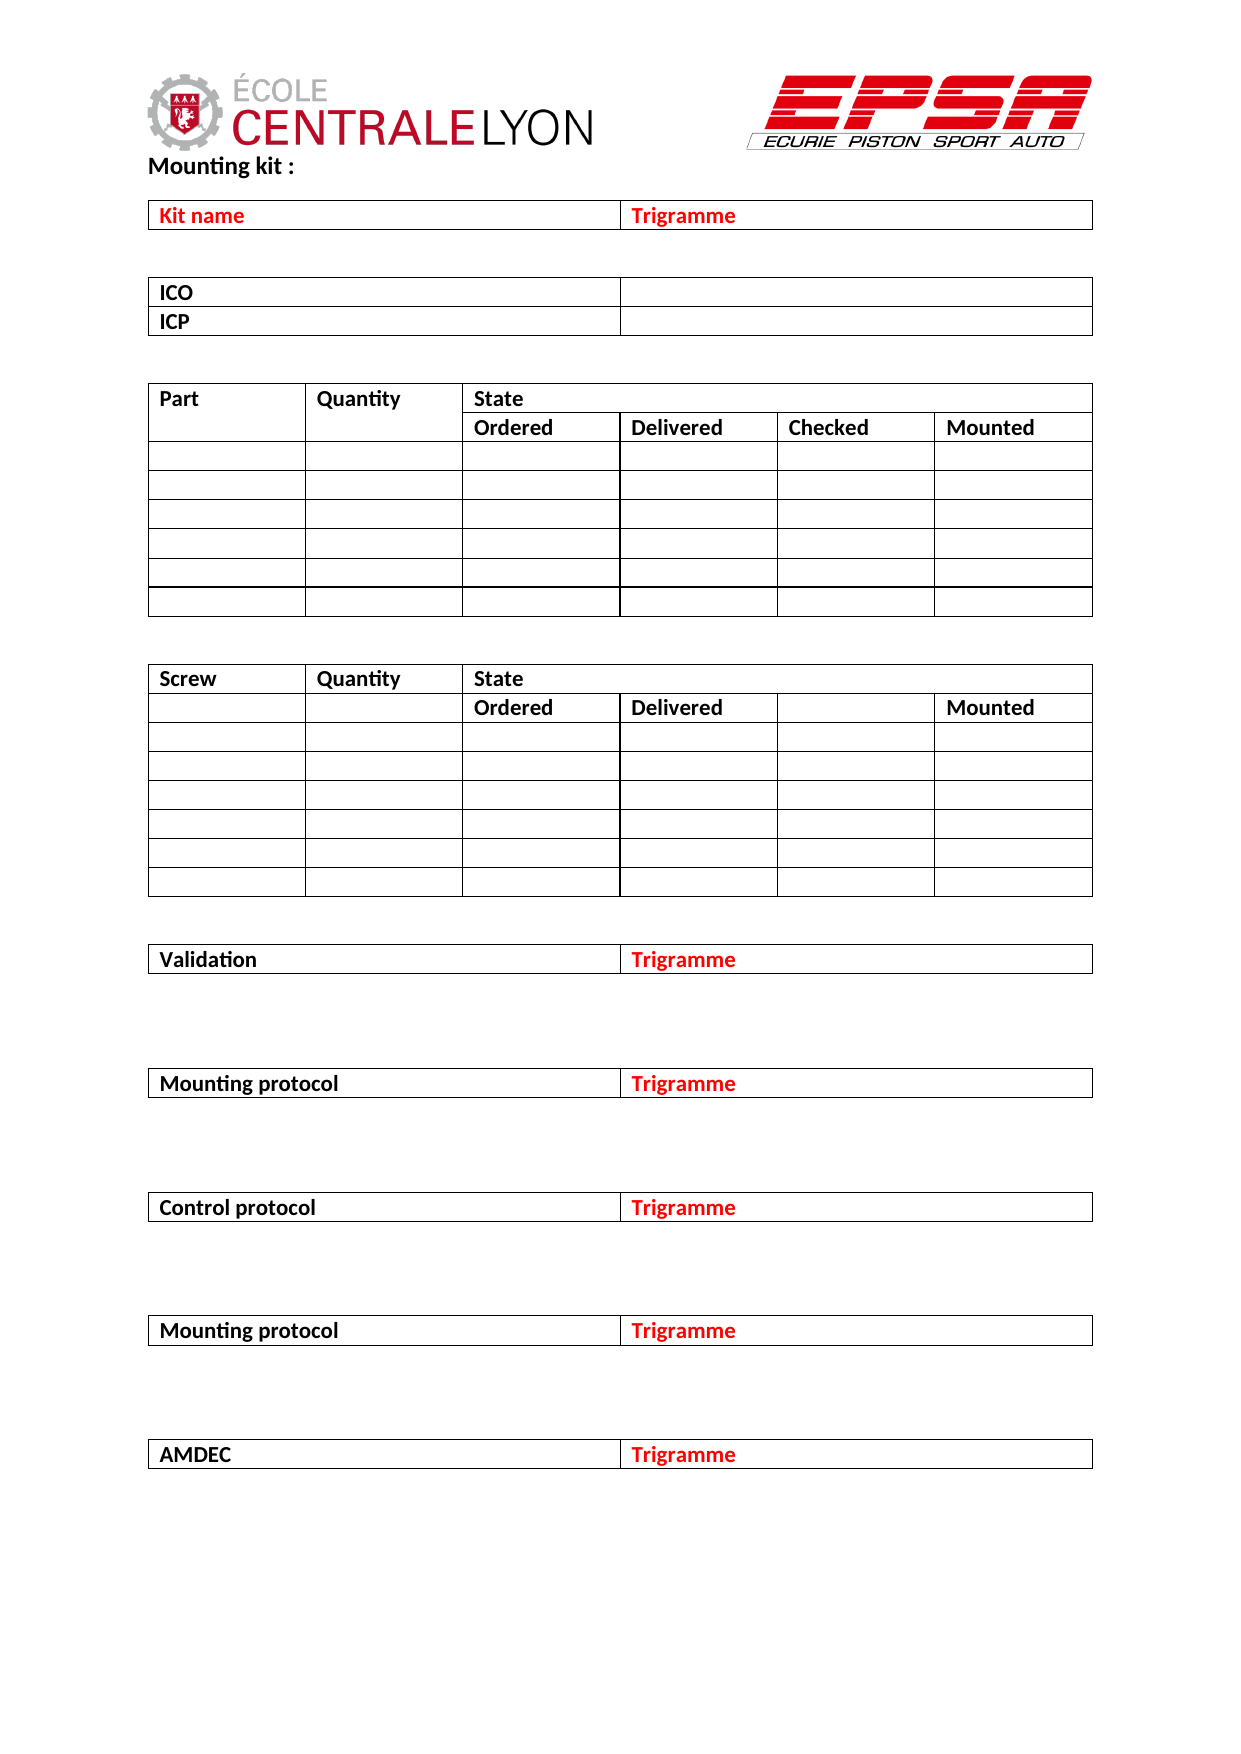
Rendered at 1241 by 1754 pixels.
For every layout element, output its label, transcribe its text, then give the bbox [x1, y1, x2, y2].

table_header Screw [149, 665, 305, 692]
table_header State [463, 384, 1092, 412]
table_cell [778, 471, 934, 499]
table_cell [149, 442, 305, 470]
table_cell [778, 442, 934, 470]
table_header Quantity [306, 384, 462, 441]
table_cell [621, 307, 1092, 335]
table_cell [935, 559, 1092, 586]
table_cell [306, 694, 462, 722]
text Mounting kit : [148, 150, 1093, 181]
table_cell [306, 781, 462, 809]
table_header Mounting protocol [149, 1069, 620, 1097]
table_cell [621, 868, 777, 896]
table_cell Mounted [935, 694, 1092, 722]
table_cell [149, 723, 305, 751]
table_cell [778, 694, 934, 722]
table_cell Mounted [935, 413, 1092, 441]
table_cell [463, 588, 619, 616]
table_cell [306, 810, 462, 838]
table_cell [621, 442, 777, 470]
table_cell [306, 442, 462, 470]
table_cell [306, 529, 462, 557]
table_cell [463, 471, 619, 499]
table_cell [621, 559, 777, 586]
table_cell [621, 810, 777, 838]
table_cell [306, 559, 462, 586]
table_cell [463, 559, 619, 586]
table_cell Delivered [621, 413, 777, 441]
table_cell [463, 529, 619, 557]
table_header Part [149, 384, 305, 441]
table_cell [306, 500, 462, 528]
table_cell [149, 559, 305, 586]
table_cell [621, 500, 777, 528]
table_cell [306, 471, 462, 499]
table_cell Checked [778, 413, 934, 441]
table_header Trigramme [621, 201, 1092, 229]
table_cell [935, 529, 1092, 557]
table_header Validation [149, 945, 620, 973]
table_cell [935, 810, 1092, 838]
table_cell [778, 781, 934, 809]
table_cell [463, 781, 619, 809]
table_cell [778, 752, 934, 780]
table_cell [149, 694, 305, 722]
table_cell [149, 529, 305, 557]
table_cell [935, 500, 1092, 528]
table_cell Ordered [463, 694, 619, 722]
table_cell [621, 471, 777, 499]
table_cell [149, 781, 305, 809]
table_cell [463, 752, 619, 780]
table_cell [778, 588, 934, 616]
table_cell [463, 723, 619, 751]
table_cell [149, 588, 305, 616]
table_cell [621, 781, 777, 809]
table_header Trigramme [621, 1316, 1092, 1344]
table_cell [306, 723, 462, 751]
table_cell [621, 529, 777, 557]
table_header Kit name [149, 201, 620, 229]
table_cell [935, 868, 1092, 896]
table_cell [778, 839, 934, 867]
table_cell [778, 810, 934, 838]
picture [147, 73, 592, 151]
table_cell [306, 752, 462, 780]
table_cell [935, 781, 1092, 809]
table_header State [463, 665, 1092, 692]
table_cell [935, 752, 1092, 780]
table_cell Delivered [621, 694, 777, 722]
table_cell [935, 588, 1092, 616]
table_cell [149, 500, 305, 528]
table_header AMDEC [149, 1440, 620, 1468]
table_cell [149, 839, 305, 867]
table_cell [935, 442, 1092, 470]
table_cell [149, 868, 305, 896]
table_cell [306, 839, 462, 867]
table_cell ICP [149, 307, 620, 335]
table_cell [306, 588, 462, 616]
table_cell [778, 723, 934, 751]
table_cell [935, 471, 1092, 499]
table_cell [463, 868, 619, 896]
table_cell [306, 868, 462, 896]
table_cell [778, 868, 934, 896]
table_header Trigramme [621, 945, 1092, 973]
table_cell Ordered [463, 413, 619, 441]
table_header Control protocol [149, 1193, 620, 1221]
table_header Quantity [306, 665, 462, 692]
table_cell [149, 810, 305, 838]
picture [746, 73, 1093, 151]
table_cell [463, 442, 619, 470]
table_cell [149, 471, 305, 499]
table_cell [621, 839, 777, 867]
table_cell [621, 752, 777, 780]
table_header Trigramme [621, 1193, 1092, 1221]
table_cell [935, 723, 1092, 751]
table_header [621, 278, 1092, 306]
table_header Mounting protocol [149, 1316, 620, 1344]
table_cell [621, 723, 777, 751]
table_cell [621, 588, 777, 616]
table_cell [463, 810, 619, 838]
table_cell [778, 529, 934, 557]
table_header Trigramme [621, 1440, 1092, 1468]
table_cell [463, 839, 619, 867]
table_cell [778, 559, 934, 586]
table_header Trigramme [621, 1069, 1092, 1097]
table_cell [149, 752, 305, 780]
table_cell [463, 500, 619, 528]
table_header ICO [149, 278, 620, 306]
table_cell [935, 839, 1092, 867]
table_cell [778, 500, 934, 528]
